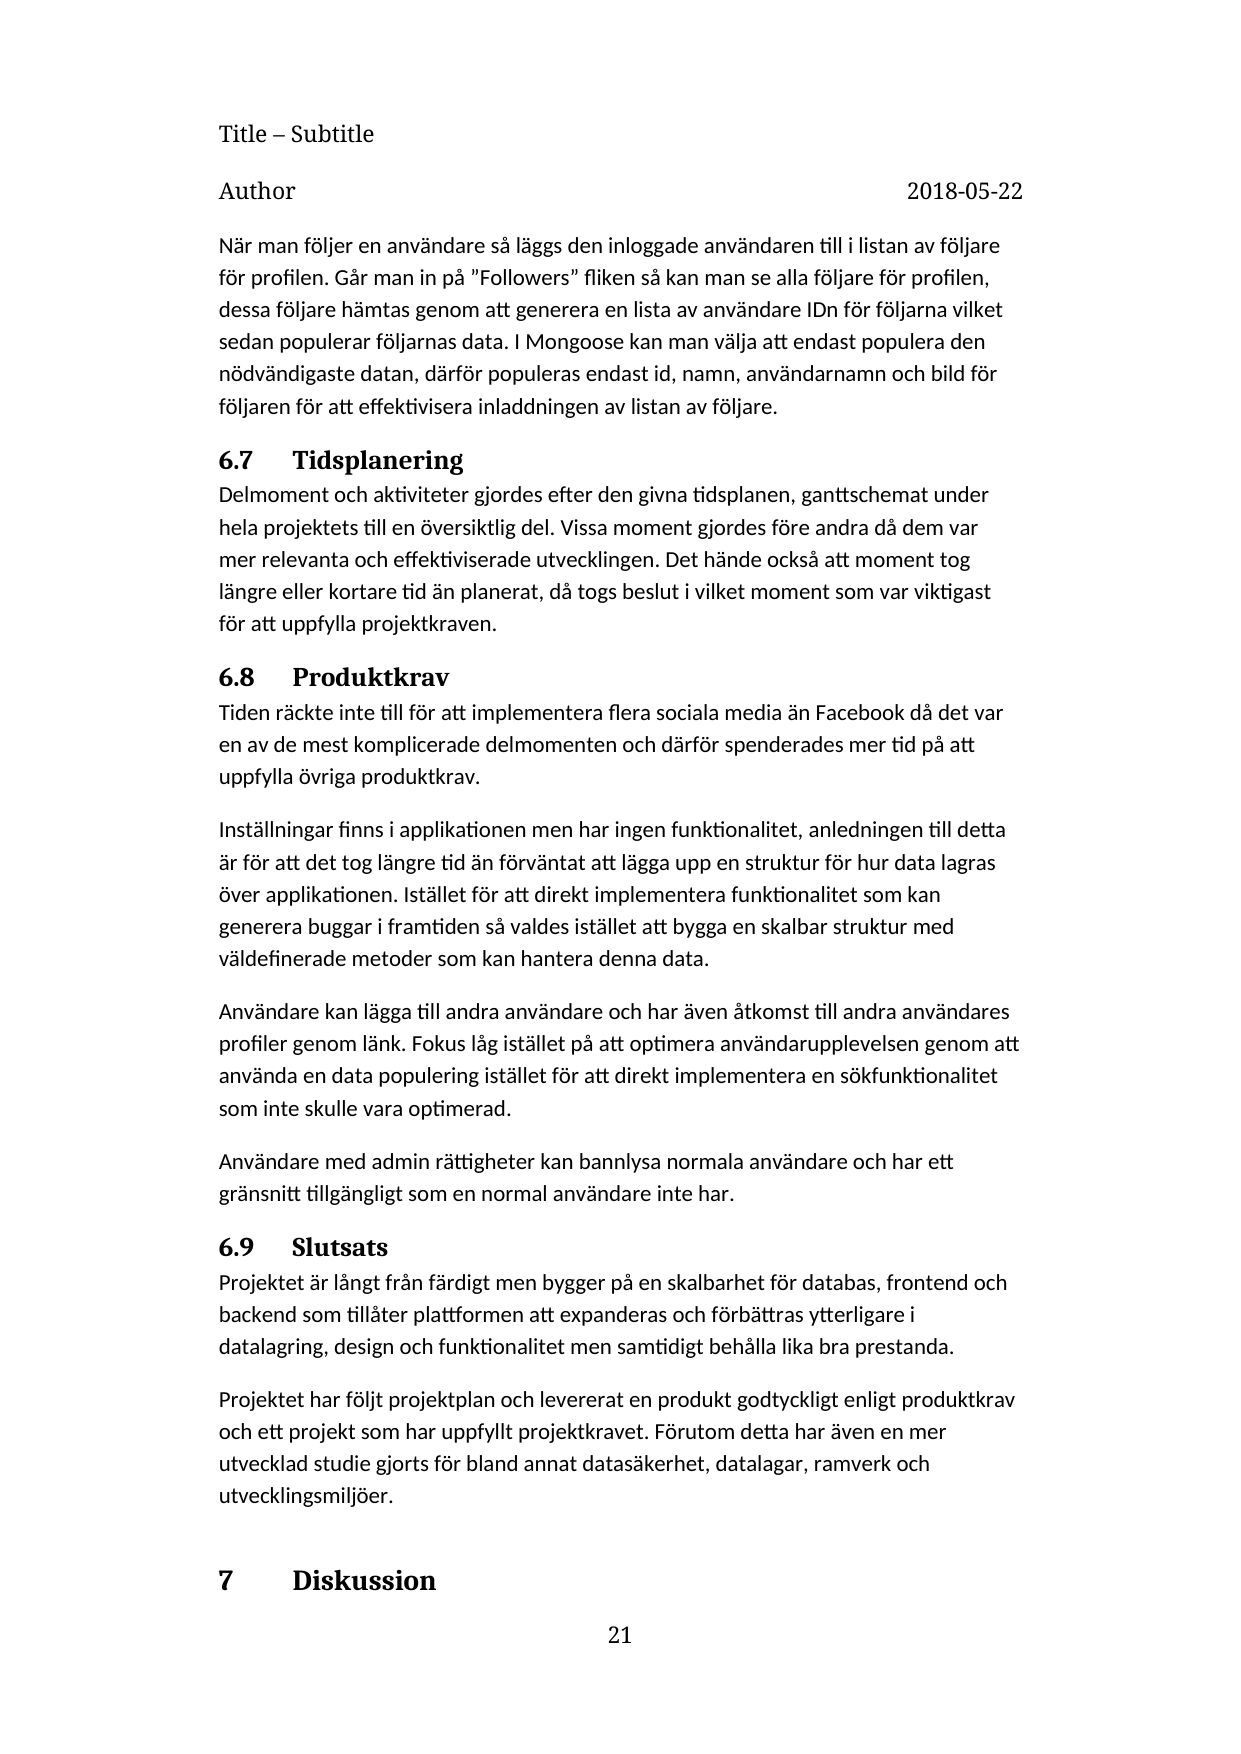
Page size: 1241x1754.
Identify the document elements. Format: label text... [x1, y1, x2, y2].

subtitle Diskussion [218, 1564, 1022, 1597]
subtitle Produktkrav [218, 662, 1022, 693]
text Projektet är långt från färdigt men bygger på en skalbarhet för databas, frontend och backend som tillåter plattformen att expanderas och förbättras ytterligare i datalagring, design och funktionalitet men samtidigt behålla lika bra prestanda. [218, 1268, 1022, 1360]
subtitle Tidsplanering [218, 445, 1022, 476]
text Projektet har följt projektplan och levererat en produkt godtyckligt enligt produktkrav och ett projekt som har uppfyllt projektkravet. Förutom detta har även en mer utvecklad studie gjorts för bland annat datasäkerhet, datalagar, ramverk och utvecklingsmiljöer. [218, 1385, 1022, 1510]
text Användare med admin rättigheter kan bannlysa normala användare och har ett gränsnitt tillgängligt som en normal användare inte har. [218, 1147, 1022, 1207]
text Användare kan lägga till andra användare och har även åtkomst till andra användares profiler genom länk. Fokus låg istället på att optimera användarupplevelsen genom att använda en data populering istället för att direkt implementera en sökfunktionalitet som inte skulle vara optimerad. [218, 997, 1022, 1122]
subtitle Slutsats [218, 1232, 1022, 1263]
text Inställningar finns i applikationen men har ingen funktionalitet, anledningen till detta är för att det tog längre tid än förväntat att lägga upp en struktur för hur data lagras över applikationen. Istället för att direkt implementera funktionalitet som kan generera buggar i framtiden så valdes istället att bygga en skalbar struktur med väldefinerade metoder som kan hantera denna data. [218, 815, 1022, 972]
text Tiden räckte inte till för att implementera flera sociala media än Facebook då det var en av de mest komplicerade delmomenten och därför spenderades mer tid på att uppfylla övriga produktkrav. [218, 698, 1022, 790]
